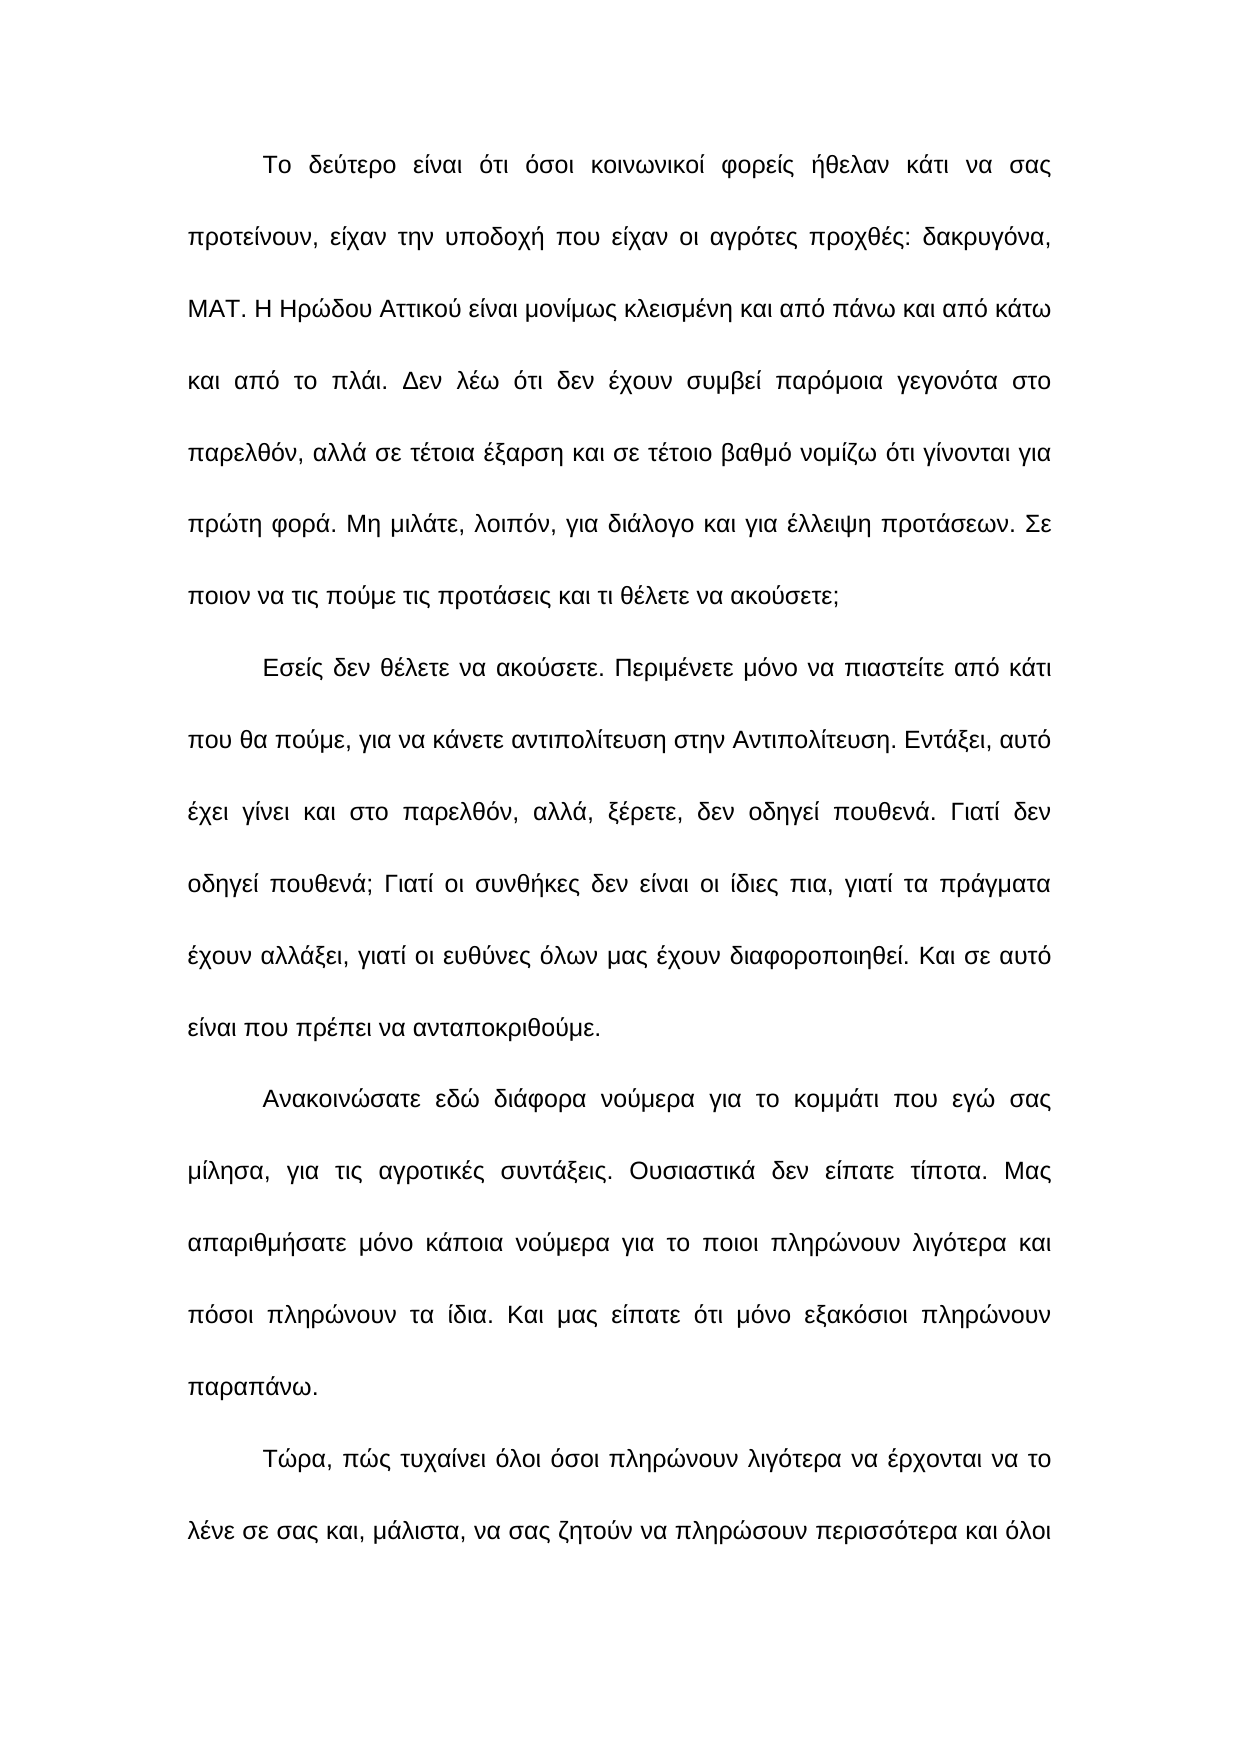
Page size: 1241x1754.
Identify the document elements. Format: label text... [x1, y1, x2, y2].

text Ανακοινώσατε εδώ διάφορα νούμερα για το κομμάτι που εγώ σας μίλησα, για τις αγροτικές συντάξεις. Ουσιαστικά δεν είπατε τίποτα. Μας απαριθμήσατε μόνο κάποια νούμερα για το ποιοι πληρώνουν λιγότερα και πόσοι πληρώνουν τα ίδια. Και μας είπατε ότι μόνο εξακόσιοι πληρώνουν παραπάνω. [187, 1084, 1053, 1401]
text Εσείς δεν θέλετε να ακούσετε. Περιμένετε μόνο να πιαστείτε από κάτι που θα πούμε, για να κάνετε αντιπολίτευση στην Αντιπολίτευση. Εντάξει, αυτό έχει γίνει και στο παρελθόν, αλλά, ξέρετε, δεν οδηγεί πουθενά. Γιατί δεν οδηγεί πουθενά; Γιατί οι συνθήκες δεν είναι οι ίδιες πια, γιατί τα πράγματα έχουν αλλάξει, γιατί οι ευθύνες όλων μας έχουν διαφοροποιηθεί. Και σε αυτό είναι που πρέπει να ανταποκριθούμε. [187, 653, 1053, 1041]
text Το δεύτερο είναι ότι όσοι κοινωνικοί φορείς ήθελαν κάτι να σας προτείνουν, είχαν την υποδοχή που είχαν οι αγρότες προχθές: δακρυγόνα, ΜΑΤ. Η Ηρώδου Αττικού είναι μονίμως κλεισμένη και από πάνω και από κάτω και από το πλάι. Δεν λέω ότι δεν έχουν συμβεί παρόμοια γεγονότα στο παρελθόν, αλλά σε τέτοια έξαρση και σε τέτοιο βαθμό νομίζω ότι γίνονται για πρώτη φορά. Μη μιλάτε, λοιπόν, για διάλογο και για έλλειψη προτάσεων. Σε ποιον να τις πούμε τις προτάσεις και τι θέλετε να ακούσετε; [187, 150, 1053, 610]
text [187, 1444, 1053, 1544]
